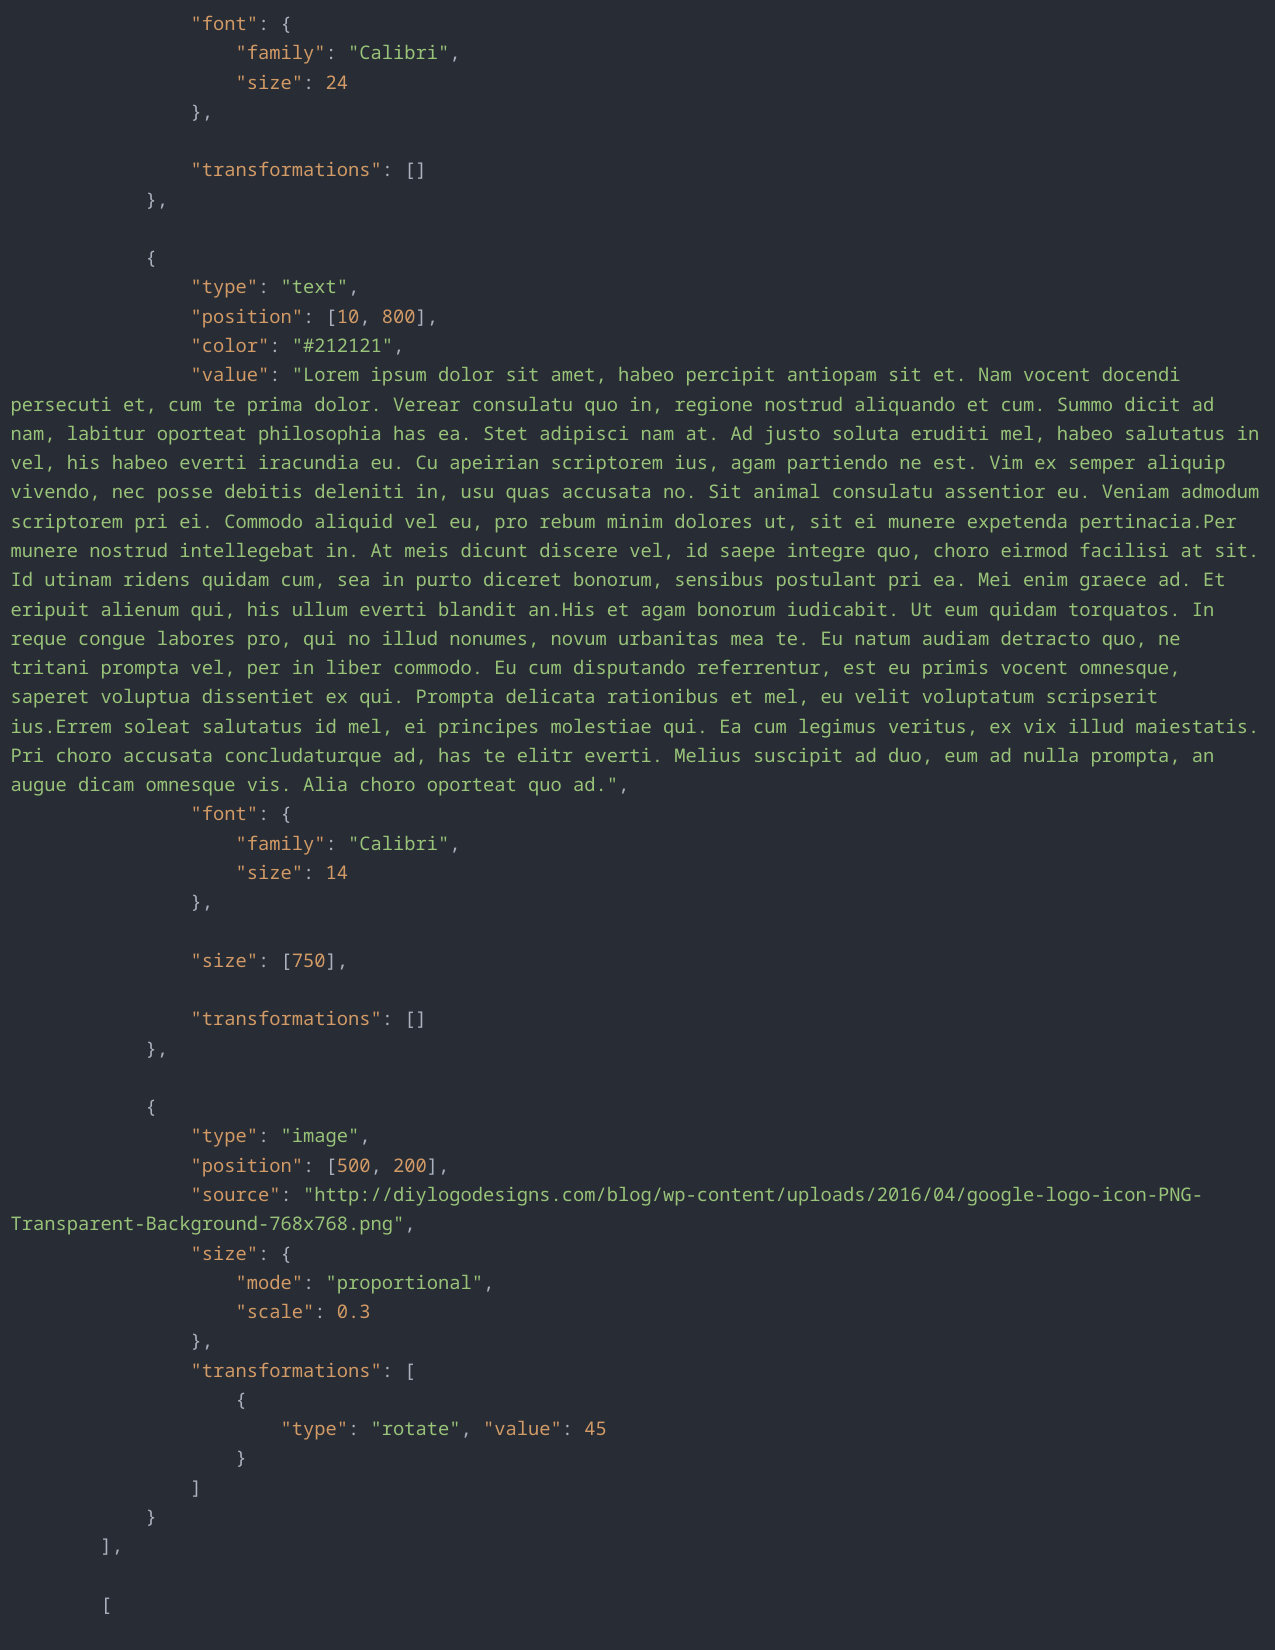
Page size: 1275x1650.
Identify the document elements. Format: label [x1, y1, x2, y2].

table_header [0, 0, 1275, 1627]
